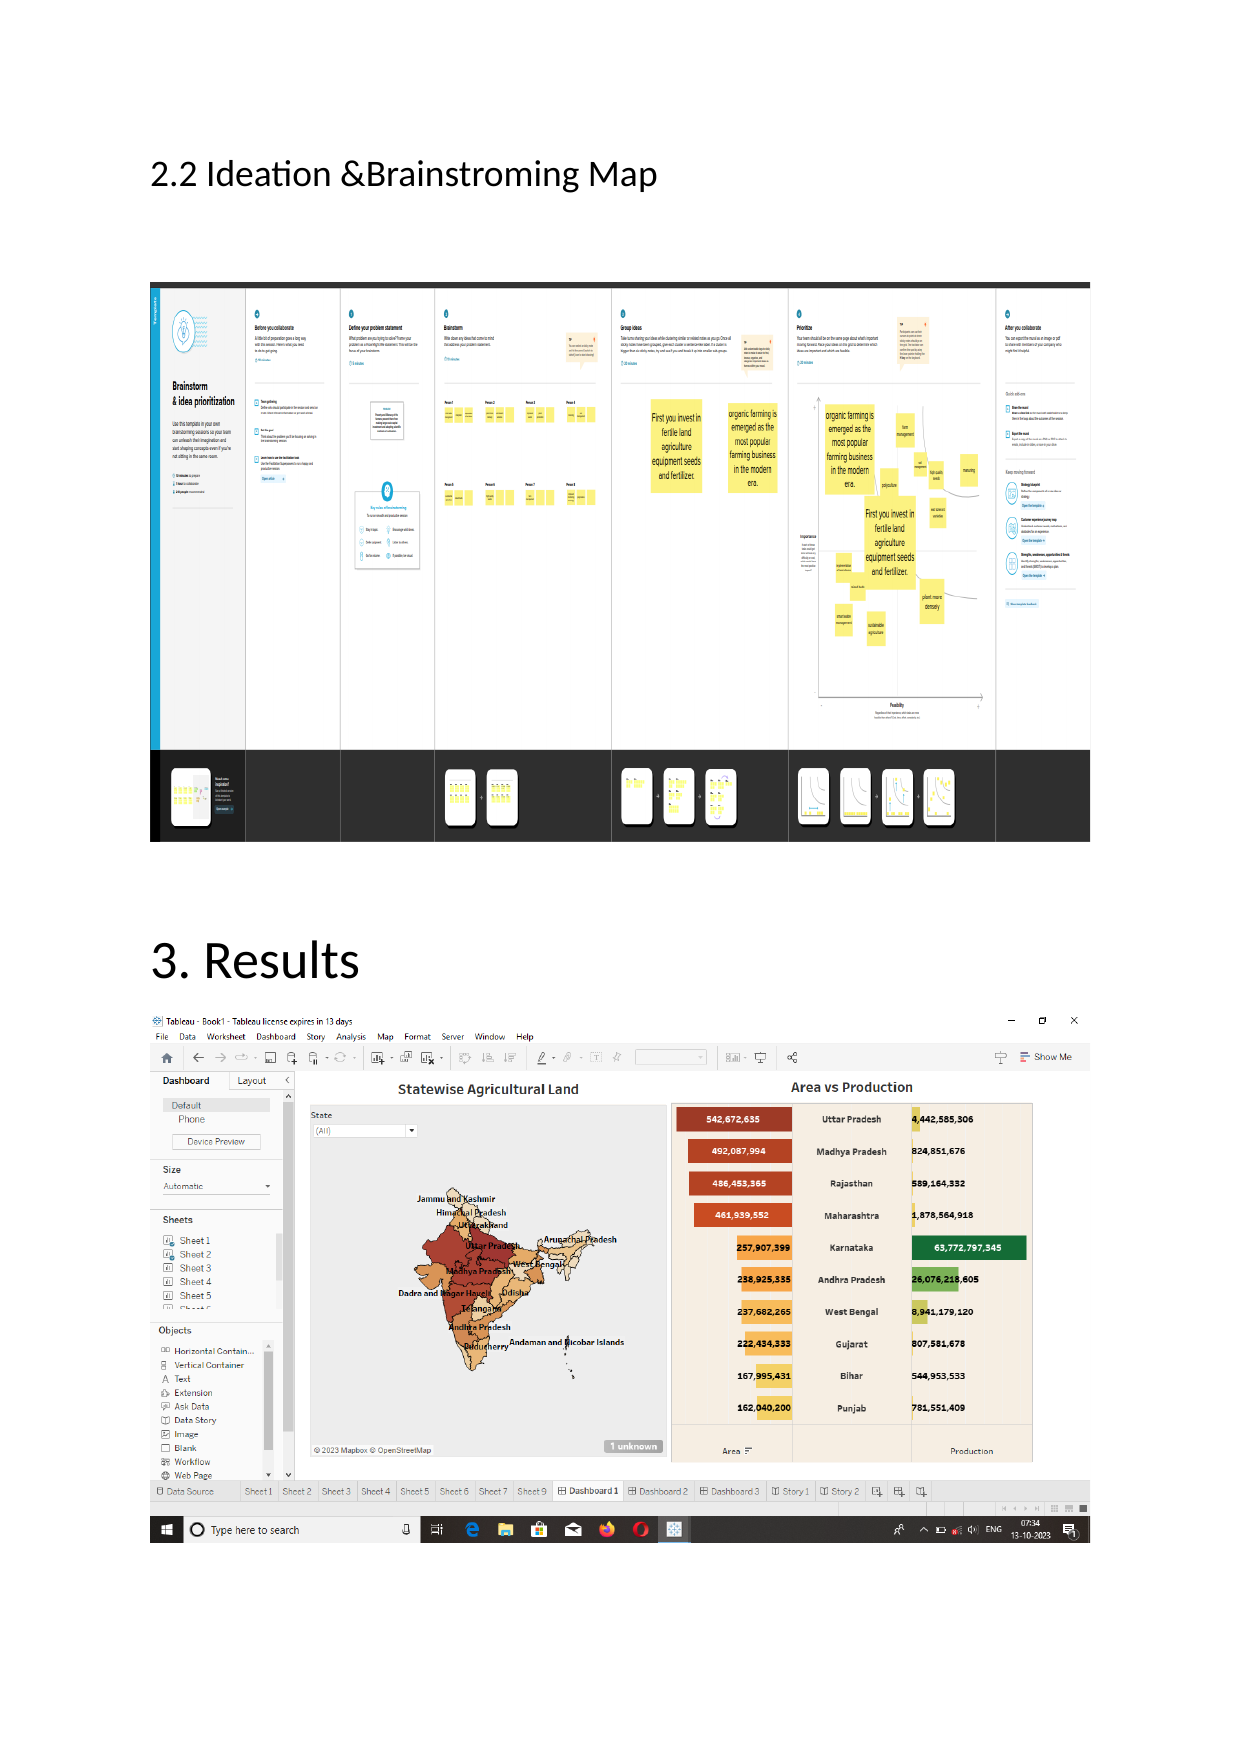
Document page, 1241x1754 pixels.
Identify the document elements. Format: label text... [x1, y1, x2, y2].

picture [150, 282, 1091, 842]
text 2.2 Ideation &Brainstroming Map [150, 150, 1090, 196]
text 3. Results [150, 926, 1090, 992]
picture [150, 1014, 1091, 1543]
